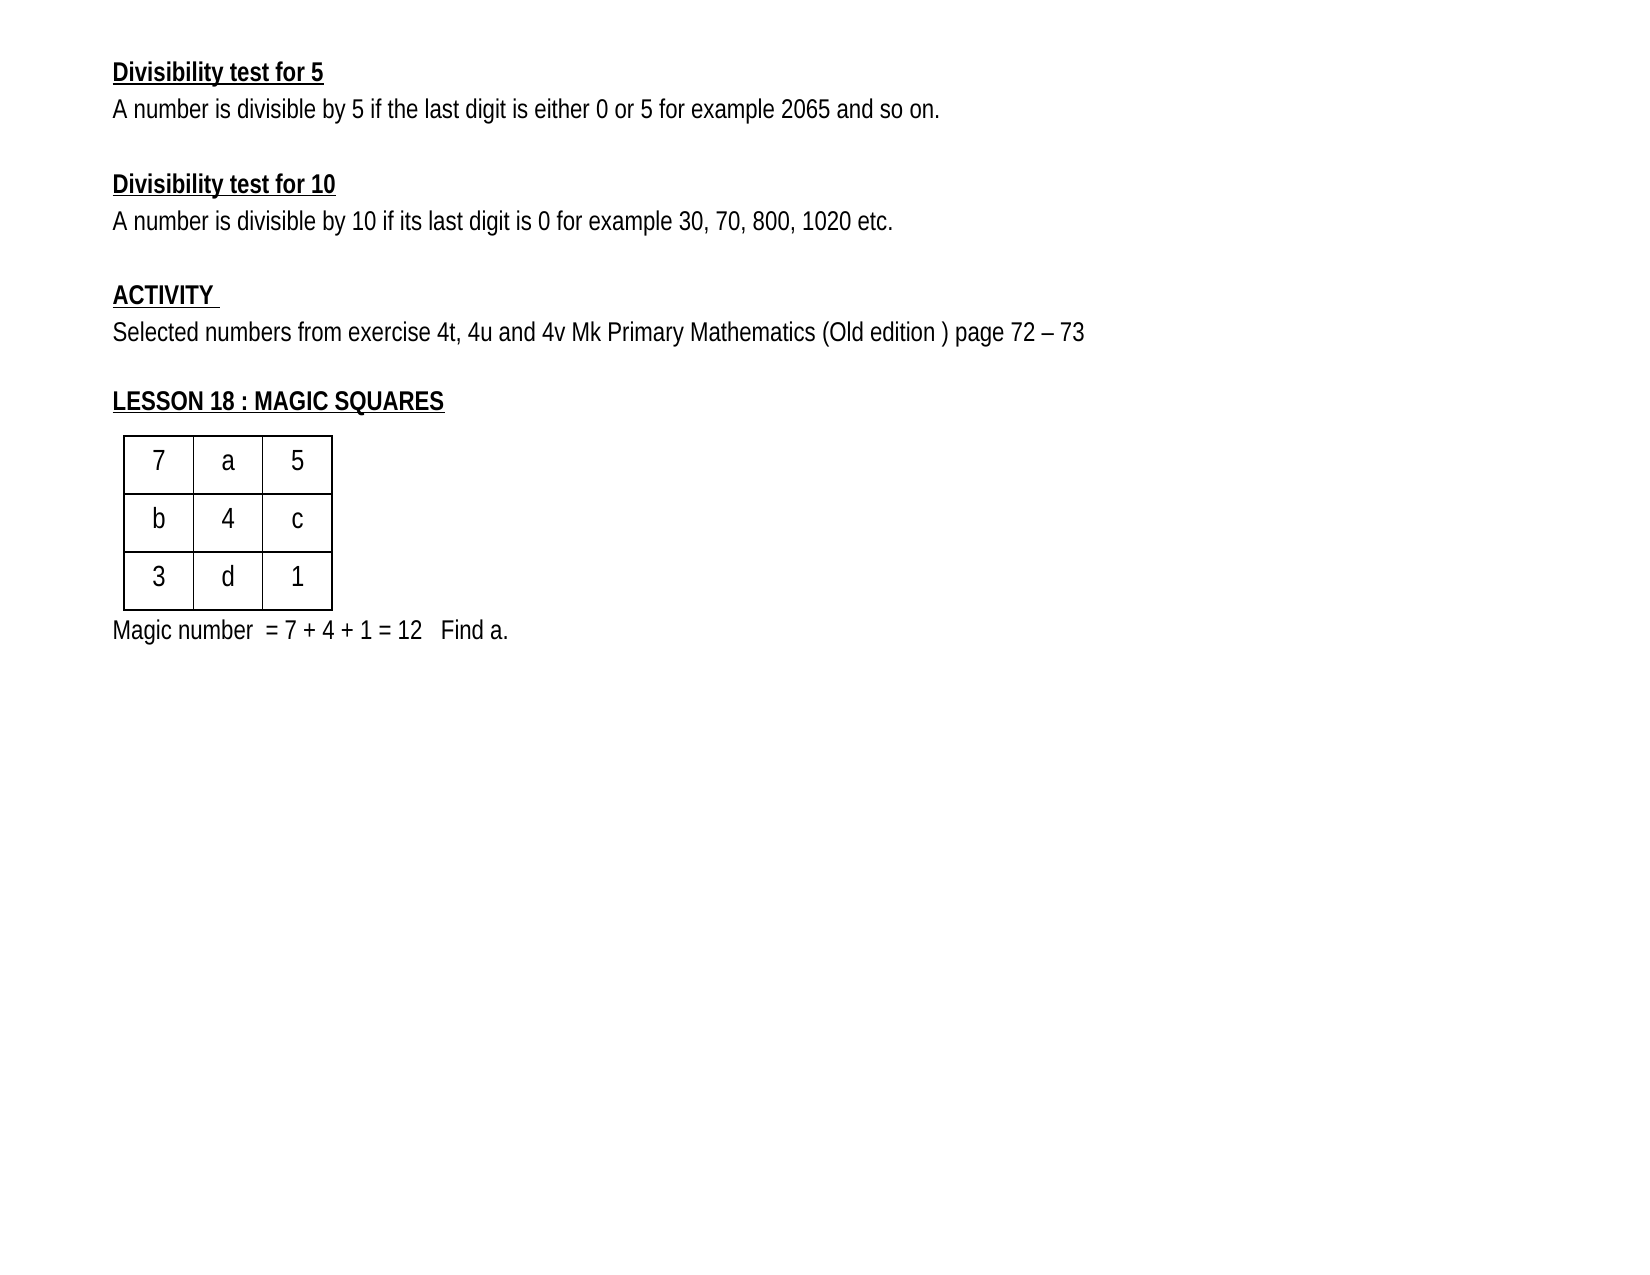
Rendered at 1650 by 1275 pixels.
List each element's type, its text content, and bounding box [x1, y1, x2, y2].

text ACTIVITY [112, 279, 1575, 310]
text LESSON 18 : MAGIC SQUARES [112, 385, 1575, 416]
text Divisibility test for 5 [112, 56, 1575, 87]
text Selected numbers from exercise 4t, 4u and 4v Mk Primary Mathematics (Old edition ) page 72 – 73 [112, 317, 1575, 348]
text Divisibility test for 10 [112, 168, 1575, 199]
text Magic number = 7 + 4 + 1 = 12 Find a. [112, 614, 1575, 646]
text A number is divisible by 10 if its last digit is 0 for example 30, 70, 800, 1020 etc. [112, 205, 1575, 236]
text A number is divisible by 5 if the last digit is either 0 or 5 for example 2065 and so on. [112, 93, 1575, 124]
